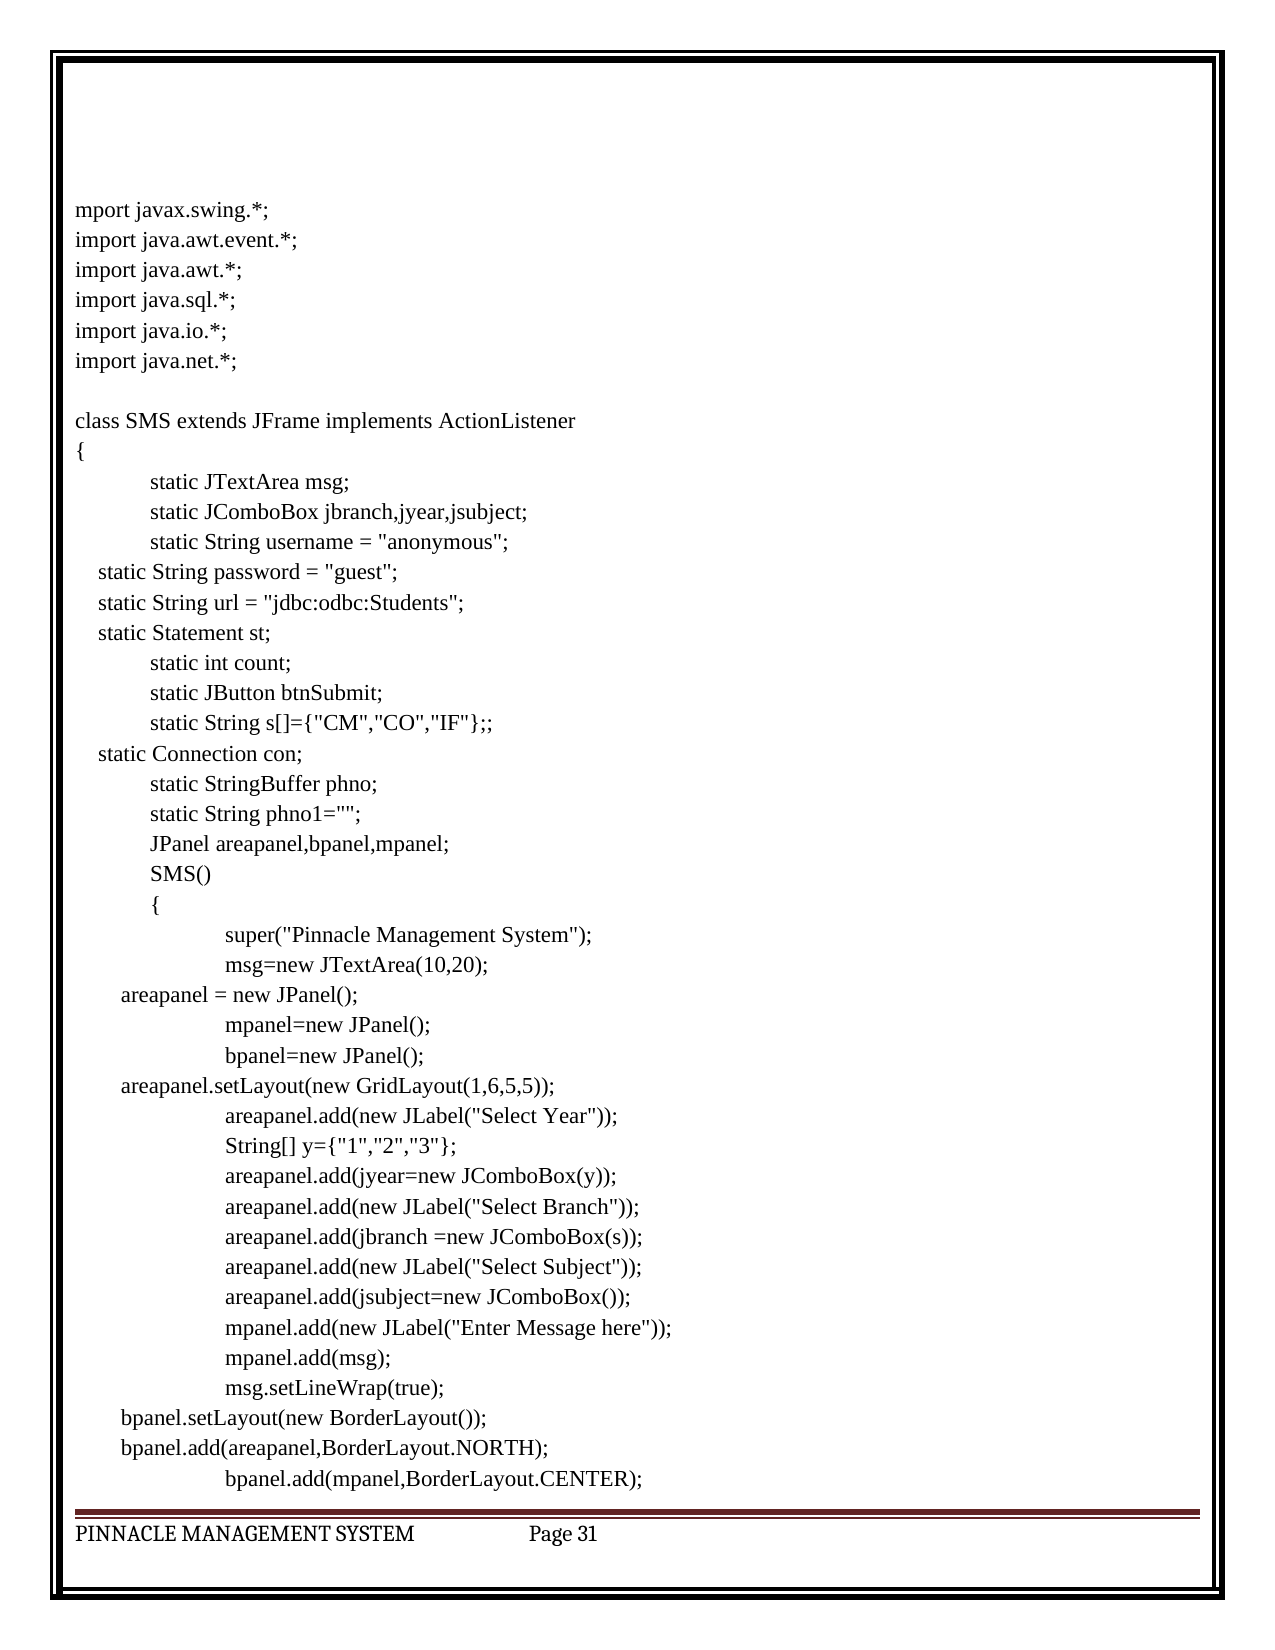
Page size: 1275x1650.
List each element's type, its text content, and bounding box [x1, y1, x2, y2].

text static String username = "anonymous"; [75, 528, 1200, 554]
text import java.io.*; [75, 317, 1200, 343]
text bpanel.add(mpanel,BorderLayout.CENTER); [75, 1464, 1200, 1491]
text super("Pinnacle Management System"); [75, 921, 1200, 947]
text bpanel=new JPanel(); [75, 1042, 1200, 1068]
text mport javax.swing.*; [75, 196, 1200, 222]
text SMS() [75, 860, 1200, 887]
text static String phno1=""; [75, 800, 1200, 826]
text static String password = "guest"; [75, 558, 1200, 585]
text static StringBuffer phno; [75, 770, 1200, 796]
text static JButton btnSubmit; [75, 679, 1200, 706]
text bpanel.add(areapanel,BorderLayout.NORTH); [75, 1434, 1200, 1461]
text import java.net.*; [75, 347, 1200, 373]
text areapanel = new JPanel(); [75, 981, 1200, 1008]
text static JTextArea msg; [75, 468, 1200, 494]
text static Connection con; [75, 739, 1200, 766]
text static Statement st; [75, 619, 1200, 645]
text JPanel areapanel,bpanel,mpanel; [75, 830, 1200, 857]
text areapanel.add(new JLabel("Select Subject")); [75, 1253, 1200, 1279]
text { [75, 891, 1200, 917]
text import java.awt.event.*; [75, 226, 1200, 252]
text msg.setLineWrap(true); [75, 1374, 1200, 1400]
text mpanel.add(new JLabel("Enter Message here")); [75, 1313, 1200, 1340]
text static String url = "jdbc:odbc:Students"; [75, 588, 1200, 615]
text areapanel.add(new JLabel("Select Branch")); [75, 1193, 1200, 1219]
text msg=new JTextArea(10,20); [75, 951, 1200, 977]
text static String s[]={"CM","CO","IF"};; [75, 709, 1200, 736]
text import java.awt.*; [75, 256, 1200, 283]
text areapanel.add(jyear=new JComboBox(y)); [75, 1162, 1200, 1189]
text { [75, 437, 1200, 464]
text areapanel.add(new JLabel("Select Year")); [75, 1102, 1200, 1128]
text areapanel.setLayout(new GridLayout(1,6,5,5)); [75, 1072, 1200, 1098]
text bpanel.setLayout(new BorderLayout()); [75, 1404, 1200, 1431]
text mpanel.add(msg); [75, 1344, 1200, 1370]
text class SMS extends JFrame implements ActionListener [75, 407, 1200, 434]
text String[] y={"1","2","3"}; [75, 1132, 1200, 1159]
text import java.sql.*; [75, 286, 1200, 313]
text static int count; [75, 649, 1200, 675]
text areapanel.add(jbranch =new JComboBox(s)); [75, 1223, 1200, 1249]
text areapanel.add(jsubject=new JComboBox()); [75, 1283, 1200, 1310]
text mpanel=new JPanel(); [75, 1011, 1200, 1038]
text static JComboBox jbranch,jyear,jsubject; [75, 498, 1200, 524]
